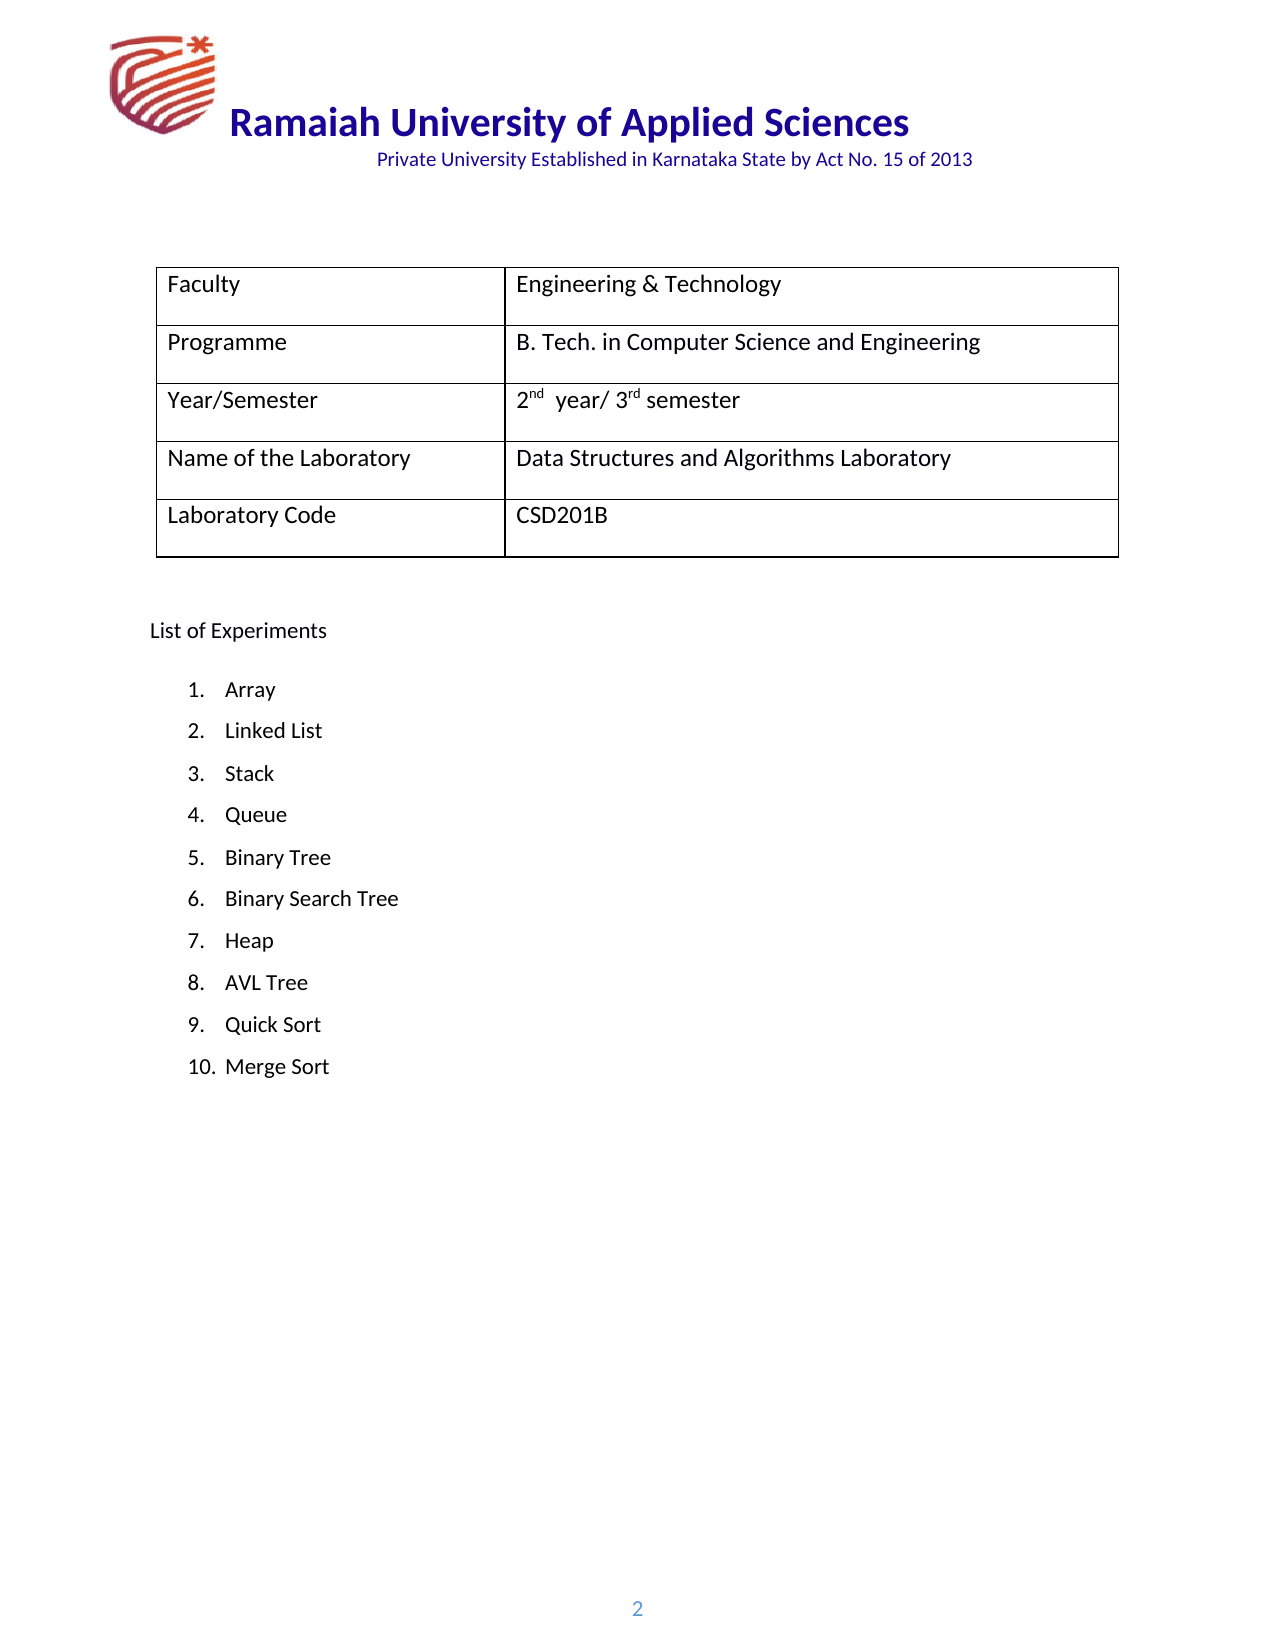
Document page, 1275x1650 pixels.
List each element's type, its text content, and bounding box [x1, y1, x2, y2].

table_header Engineering & Technology [506, 268, 1118, 325]
table_cell 2nd year/ 3rd semester [506, 384, 1118, 441]
table_cell Programme [157, 326, 504, 383]
table_cell CSD201B [506, 500, 1118, 556]
list AVL Tree [187, 968, 1125, 997]
table_cell Year/Semester [157, 384, 504, 441]
list Quick Sort [187, 1011, 1125, 1038]
table_cell Name of the Laboratory [157, 442, 504, 498]
list Binary Search Tree [187, 884, 1125, 913]
text List of Experiments [150, 616, 1125, 644]
list Queue [187, 801, 1125, 829]
table_header Faculty [157, 268, 504, 325]
list Linked List [187, 717, 1125, 745]
table_cell B. Tech. in Computer Science and Engineering [506, 326, 1118, 383]
list Stack [187, 759, 1125, 787]
list Merge Sort [187, 1052, 1125, 1081]
list Binary Tree [187, 843, 1125, 871]
list Array [187, 675, 1125, 703]
table_cell Laboratory Code [157, 500, 504, 556]
table_cell Data Structures and Algorithms Laboratory [506, 442, 1118, 498]
picture [102, 22, 230, 137]
list Heap [187, 927, 1125, 954]
